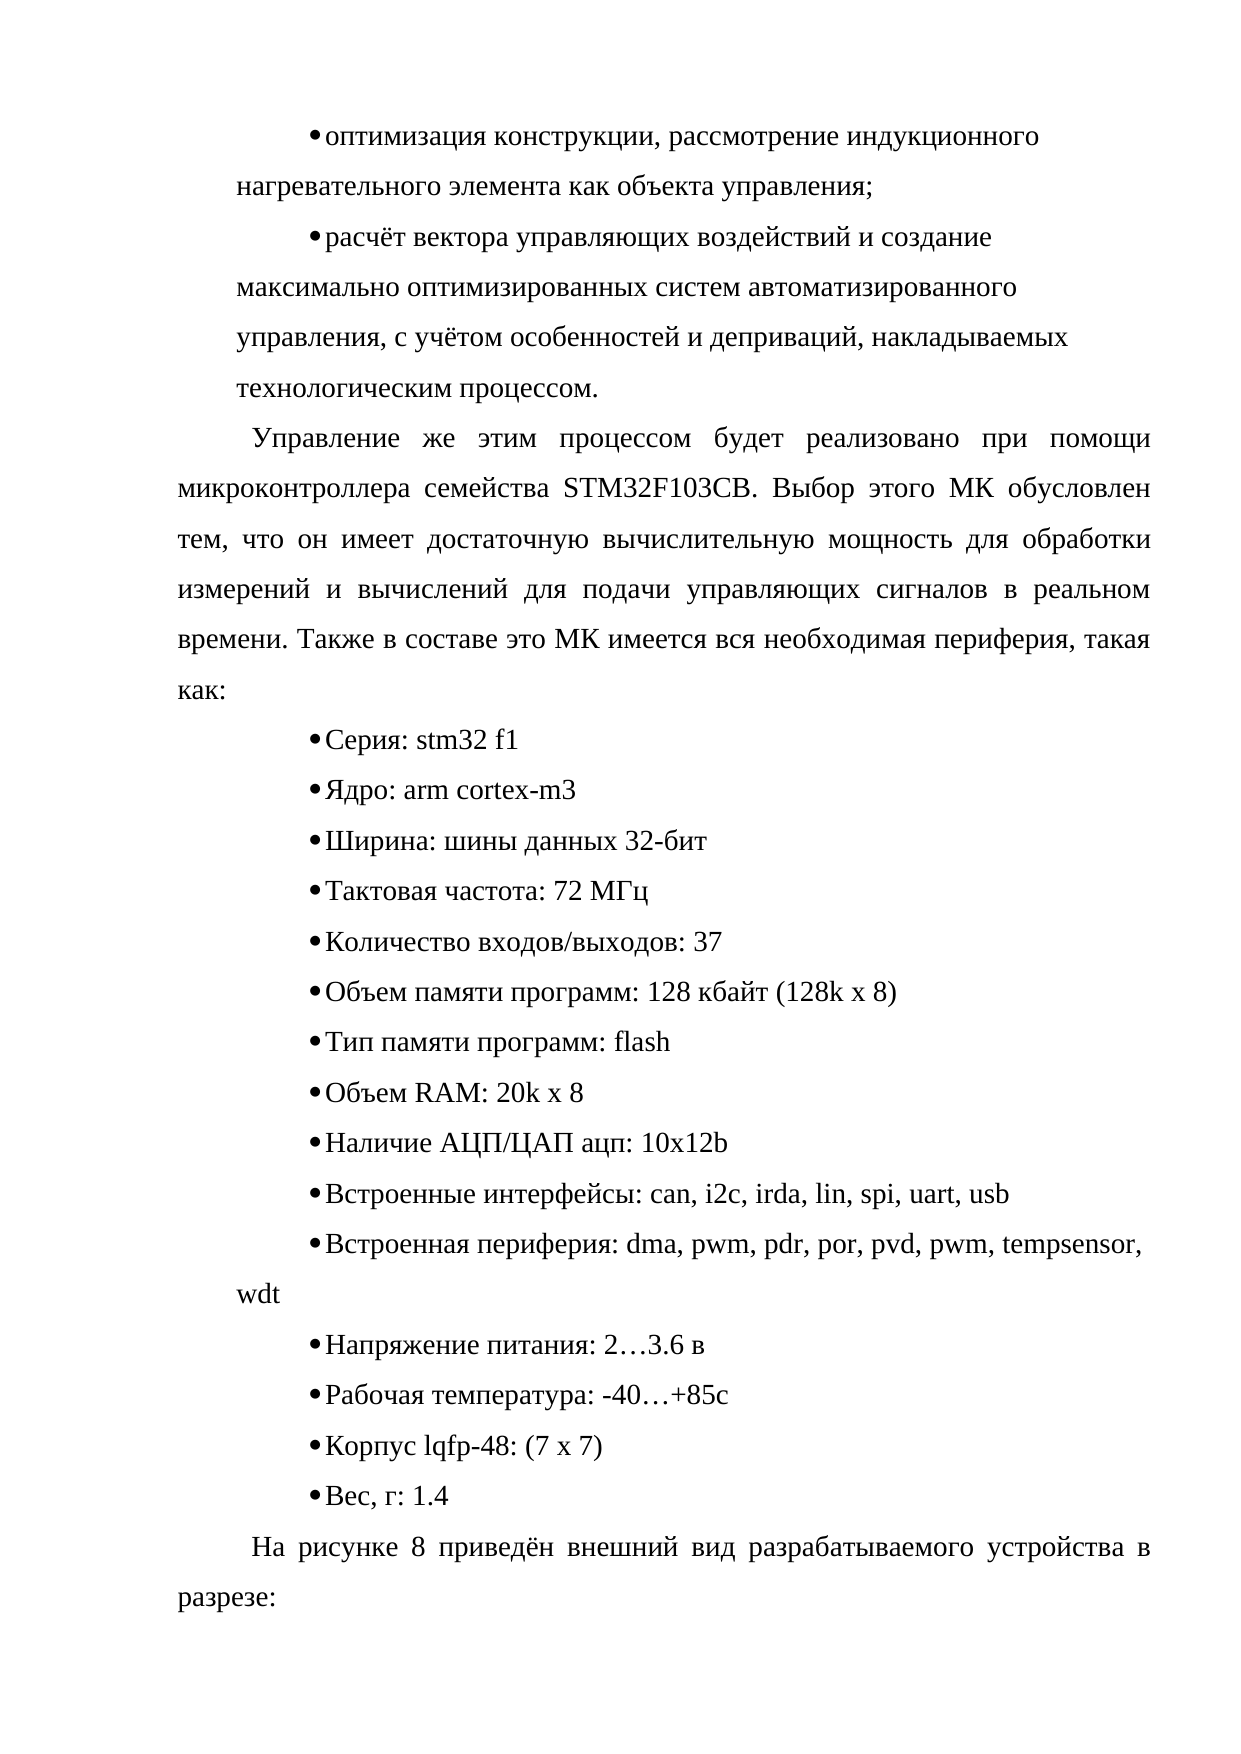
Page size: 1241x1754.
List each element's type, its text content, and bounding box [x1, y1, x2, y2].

text Корпус lqfp-48: (7 x 7) [236, 1428, 1152, 1461]
text Количество входов/выходов: 37 [236, 924, 1152, 957]
text Тип памяти программ: flash [236, 1024, 1152, 1058]
text Объем RAM: 20k x 8 [236, 1075, 1152, 1109]
text оптимизация конструкции, рассмотрение индукционного нагревательного элемента как объекта управления; [236, 118, 1152, 202]
text Ядро: arm cortex-m3 [236, 772, 1152, 806]
text Встроенные интерфейсы: can, i2c, irda, lin, spi, uart, usb [236, 1176, 1152, 1209]
text Серия: stm32 f1 [236, 722, 1152, 756]
text Встроенная периферия: dma, pwm, pdr, por, pvd, pwm, tempsensor, wdt [236, 1226, 1152, 1310]
text Объем памяти программ: 128 кбайт (128k x 8) [236, 974, 1152, 1008]
text Вес, г: 1.4 [236, 1478, 1152, 1512]
text Тактовая частота: 72 МГц [236, 873, 1152, 907]
text расчёт вектора управляющих воздействий и создание максимально оптимизированных систем автоматизированного управления, с учётом особенностей и деприваций, накладываемых технологическим процессом. [236, 219, 1152, 403]
text Управление же этим процессом будет реализовано при помощи микроконтроллера семейства STM32F103CB. Выбор этого МК обусловлен тем, что он имеет достаточную вычислительную мощность для обработки измерений и вычислений для подачи управляющих сигналов в реальном времени. Также в составе это МК имеется вся необходимая периферия, такая как: [177, 420, 1152, 705]
text Ширина: шины данных 32-бит [236, 823, 1152, 857]
text Напряжение питания: 2…3.6 в [236, 1327, 1152, 1361]
text Рабочая температура: -40…+85c [236, 1377, 1152, 1411]
text На рисунке 8 приведён внешний вид разрабатываемого устройства в разрезе: [177, 1529, 1152, 1612]
text Наличие АЦП/ЦАП ацп: 10x12b [236, 1125, 1152, 1159]
